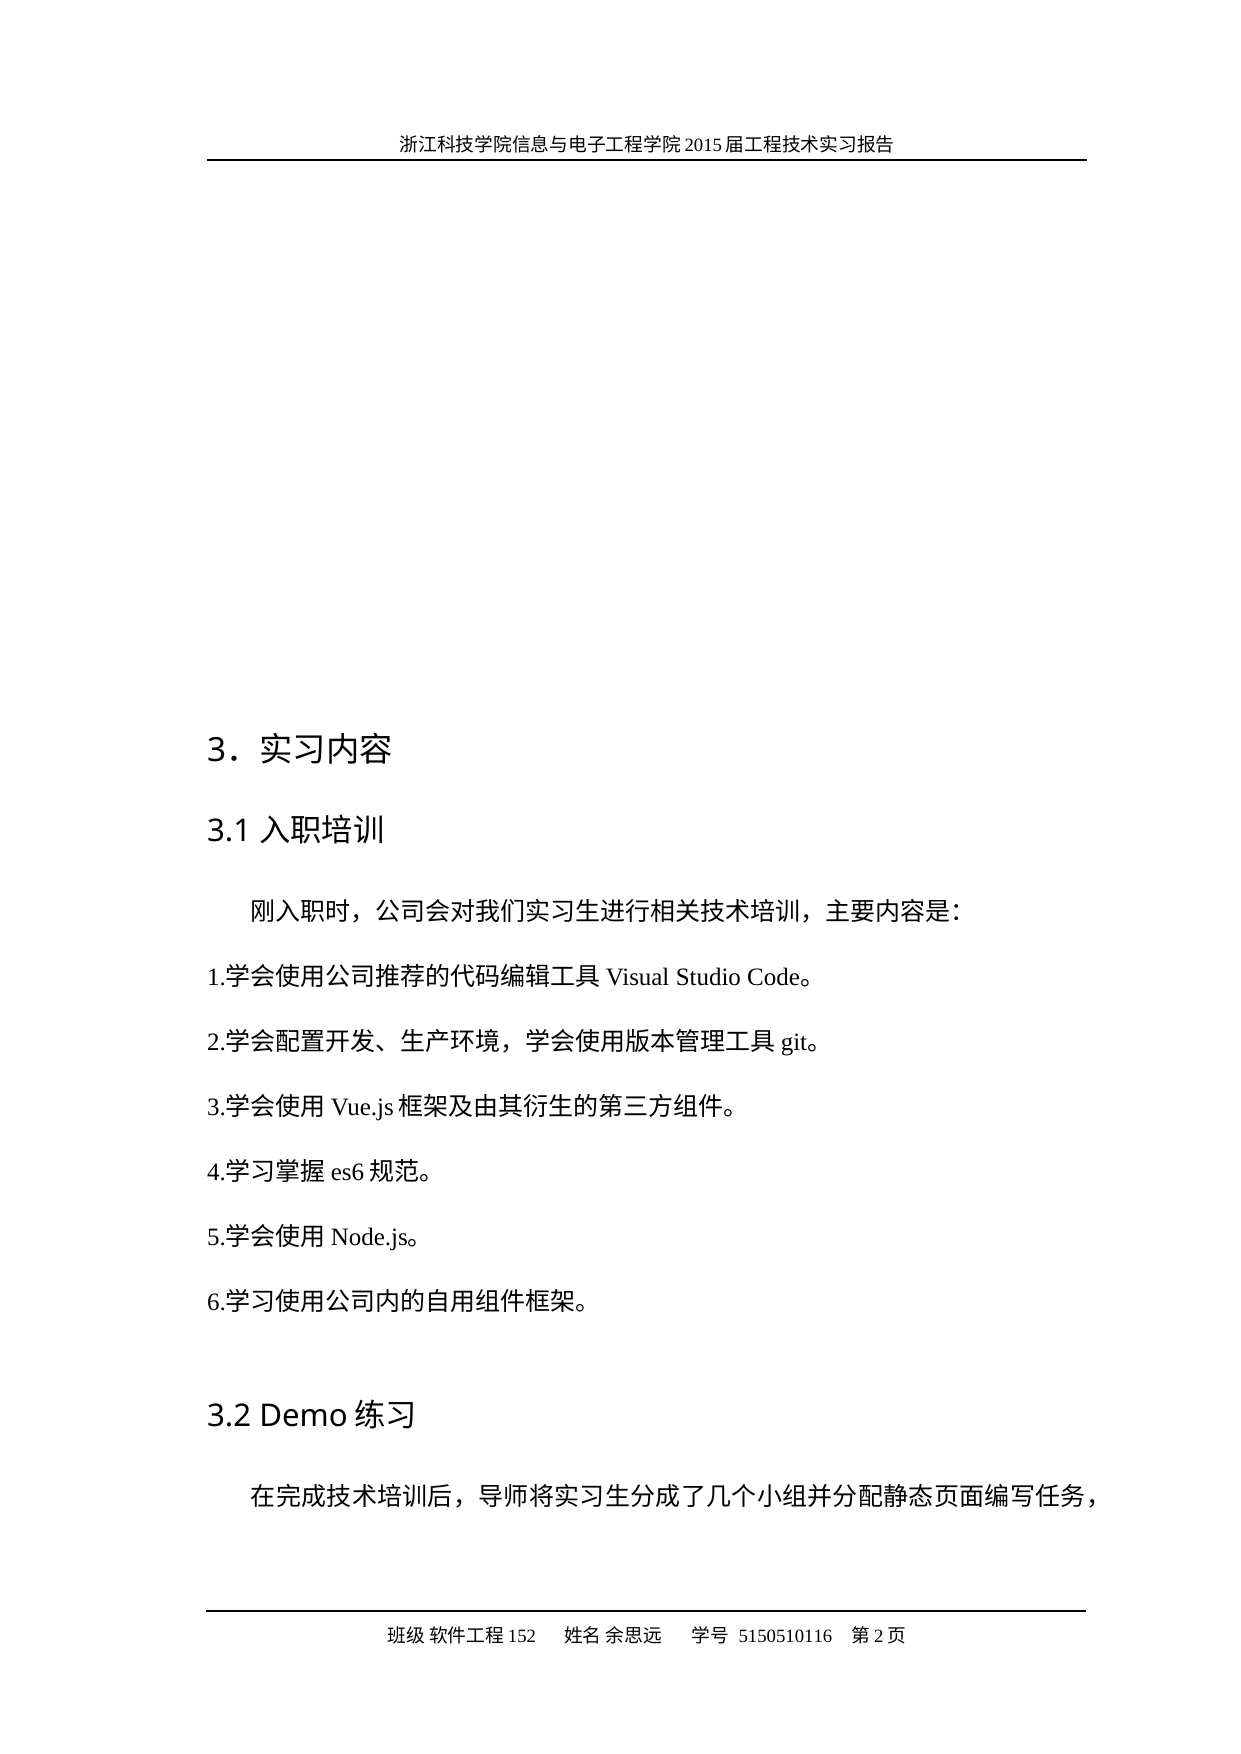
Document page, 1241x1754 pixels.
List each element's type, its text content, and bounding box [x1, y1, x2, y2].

text 1.学会使用公司推荐的代码编辑工具Visual Studio Code。 [207, 942, 1087, 1007]
text 刚入职时，公司会对我们实习生进行相关技术培训，主要内容是： [207, 877, 1087, 942]
text 5.学会使用Node.js。 [207, 1202, 1087, 1267]
text 3.1 入职培训 [207, 796, 1087, 861]
text 3．实习内容 [207, 714, 1087, 779]
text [207, 1462, 1087, 1527]
text 3.学会使用Vue.js框架及由其衍生的第三方组件。 [207, 1072, 1087, 1137]
text 6.学习使用公司内的自用组件框架。 [207, 1267, 1087, 1332]
text 3.2 Demo练习 [207, 1381, 1087, 1446]
text 2.学会配置开发、生产环境，学会使用版本管理工具git。 [207, 1007, 1087, 1072]
text 4.学习掌握es6规范。 [207, 1137, 1087, 1202]
